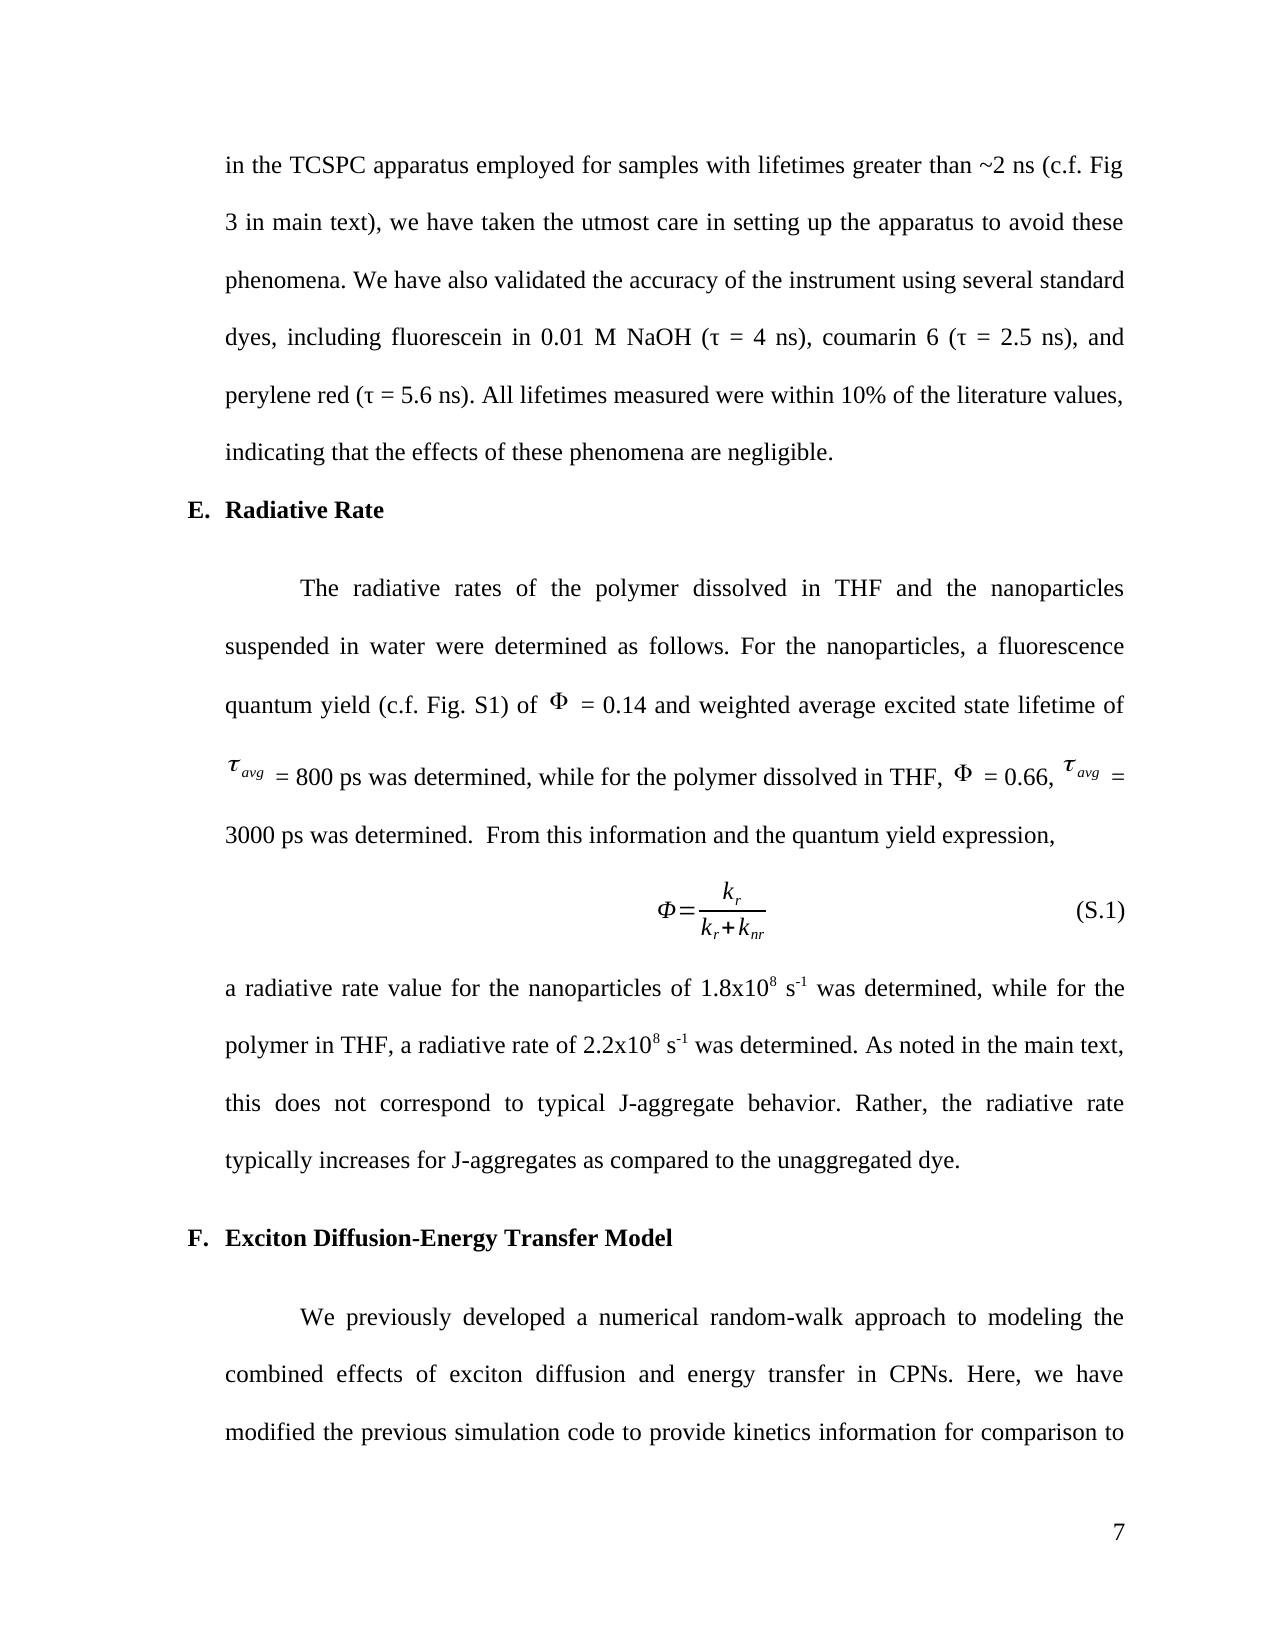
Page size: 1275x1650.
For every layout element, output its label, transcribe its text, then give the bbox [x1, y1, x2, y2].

text The radiative rates of the polymer dissolved in THF and the nanoparticles suspended in water were determined as follows. For the nanoparticles, a fluorescence quantum yield (c.f. Fig. S1) of = 0.14 and weighted average excited state lifetime of = 800 ps was determined, while for the polymer dissolved in THF, = 0.66, = 3000 ps was determined. From this information and the quantum yield expression, [225, 573, 1125, 849]
text a radiative rate value for the nanoparticles of 1.8x108 s-1 was determined, while for the polymer in THF, a radiative rate of 2.2x108 s-1 was determined. As noted in the main text, this does not correspond to typical J-aggregate behavior. Rather, the radiative rate typically increases for J-aggregates as compared to the unaggregated dye. [225, 973, 1125, 1174]
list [225, 150, 1125, 466]
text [225, 1302, 1125, 1446]
list Exciton Diffusion-Energy Transfer Model [187, 1223, 1125, 1252]
text (S.1) [150, 877, 1125, 944]
list Radiative Rate [187, 495, 1125, 524]
